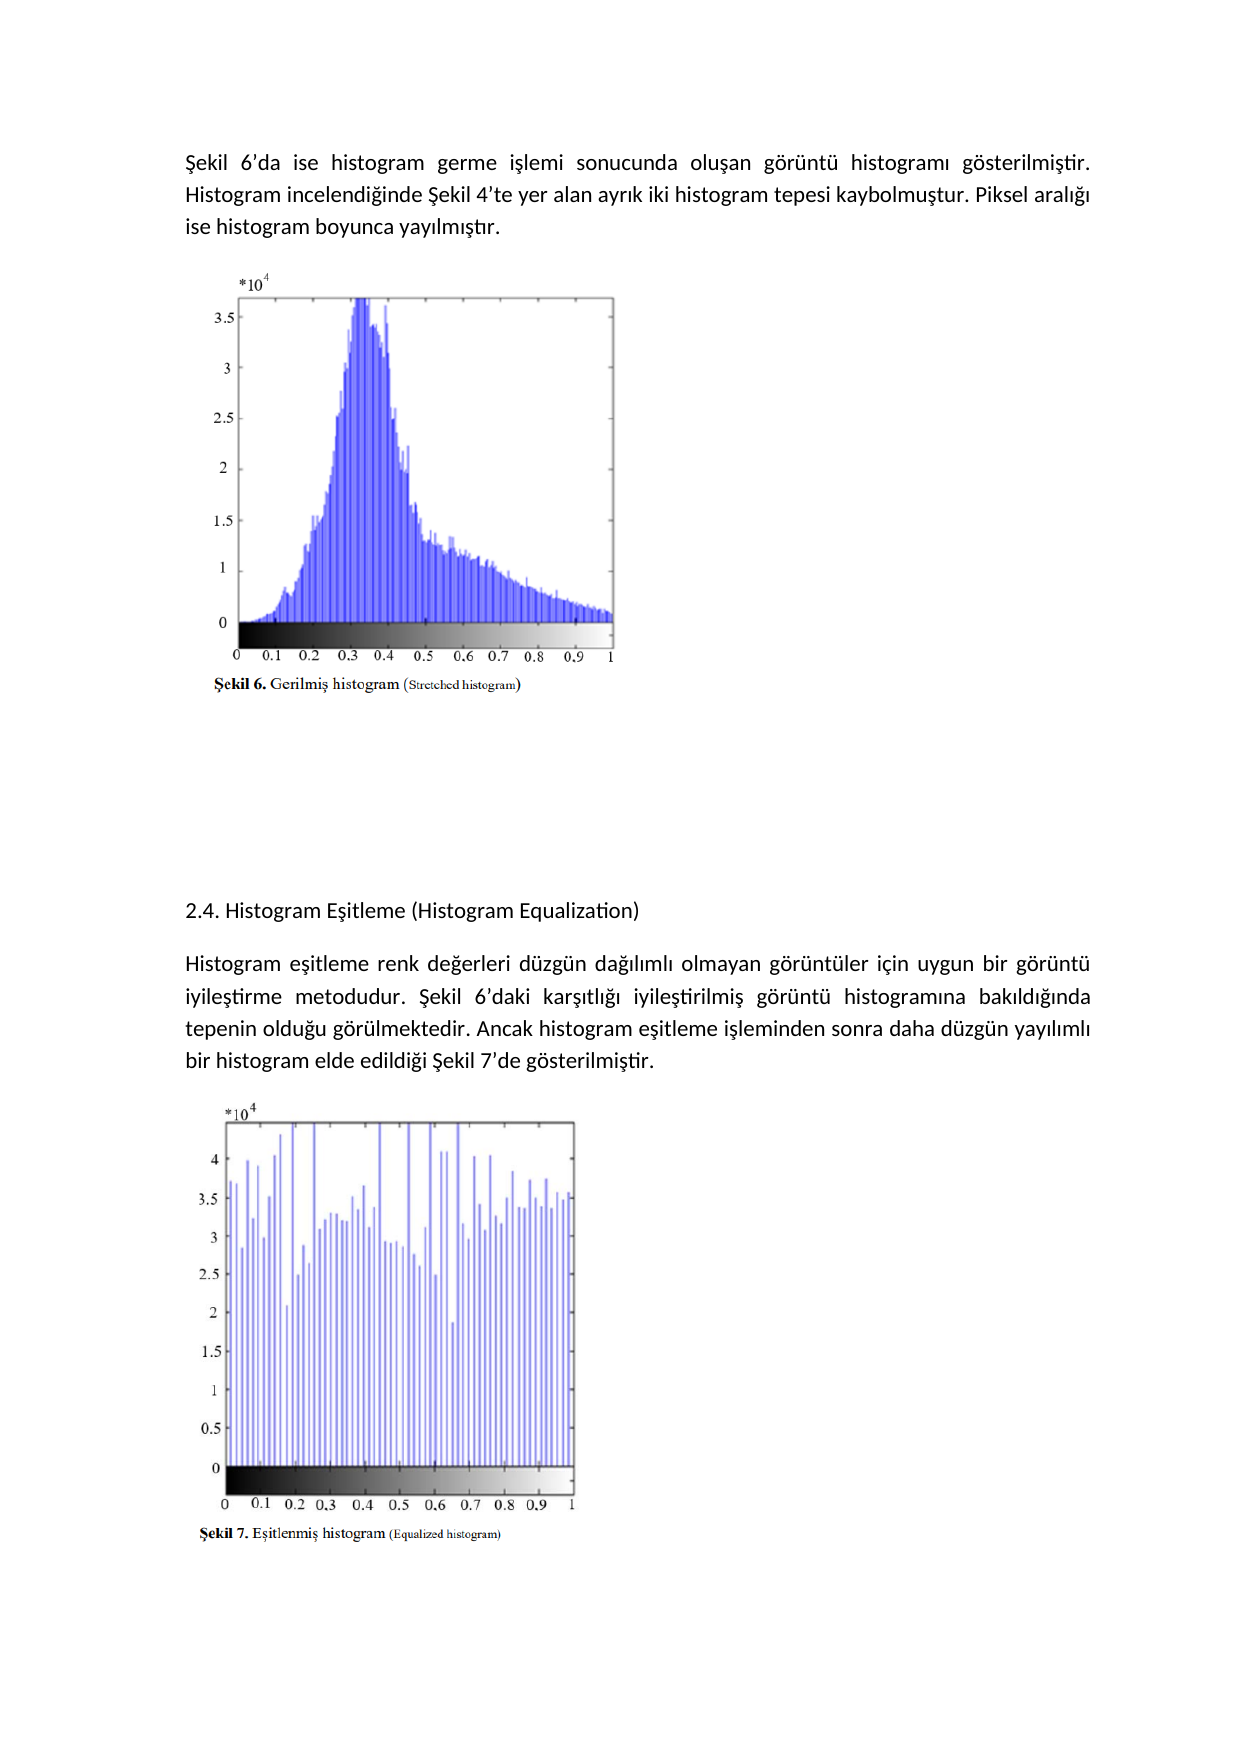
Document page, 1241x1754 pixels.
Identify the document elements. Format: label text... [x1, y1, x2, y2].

text Şekil 6’da ise histogram germe işlemi sonucunda oluşan görüntü histogramı gösterilmiştir. Histogram incelendiğinde Şekil 4’te yer alan ayrık iki histogram tepesi kaybolmuştur. Piksel aralığı ise histogram boyunca yayılmıştır. [185, 148, 1093, 240]
picture [185, 265, 651, 713]
text Histogram eşitleme renk değerleri düzgün dağılımlı olmayan görüntüler için uygun bir görüntü iyileştirme metodudur. Şekil 6’daki karşıtlığı iyileştirilmiş görüntü histogramına bakıldığında tepenin olduğu görülmektedir. Ancak histogram eşitleme işleminden sonra daha düzgün yayılımlı bir histogram elde edildiği Şekil 7’de gösterilmiştir. [185, 949, 1093, 1074]
text 2.4. Histogram Eşitleme (Histogram Equalization) [185, 897, 1093, 924]
picture [185, 1099, 586, 1551]
